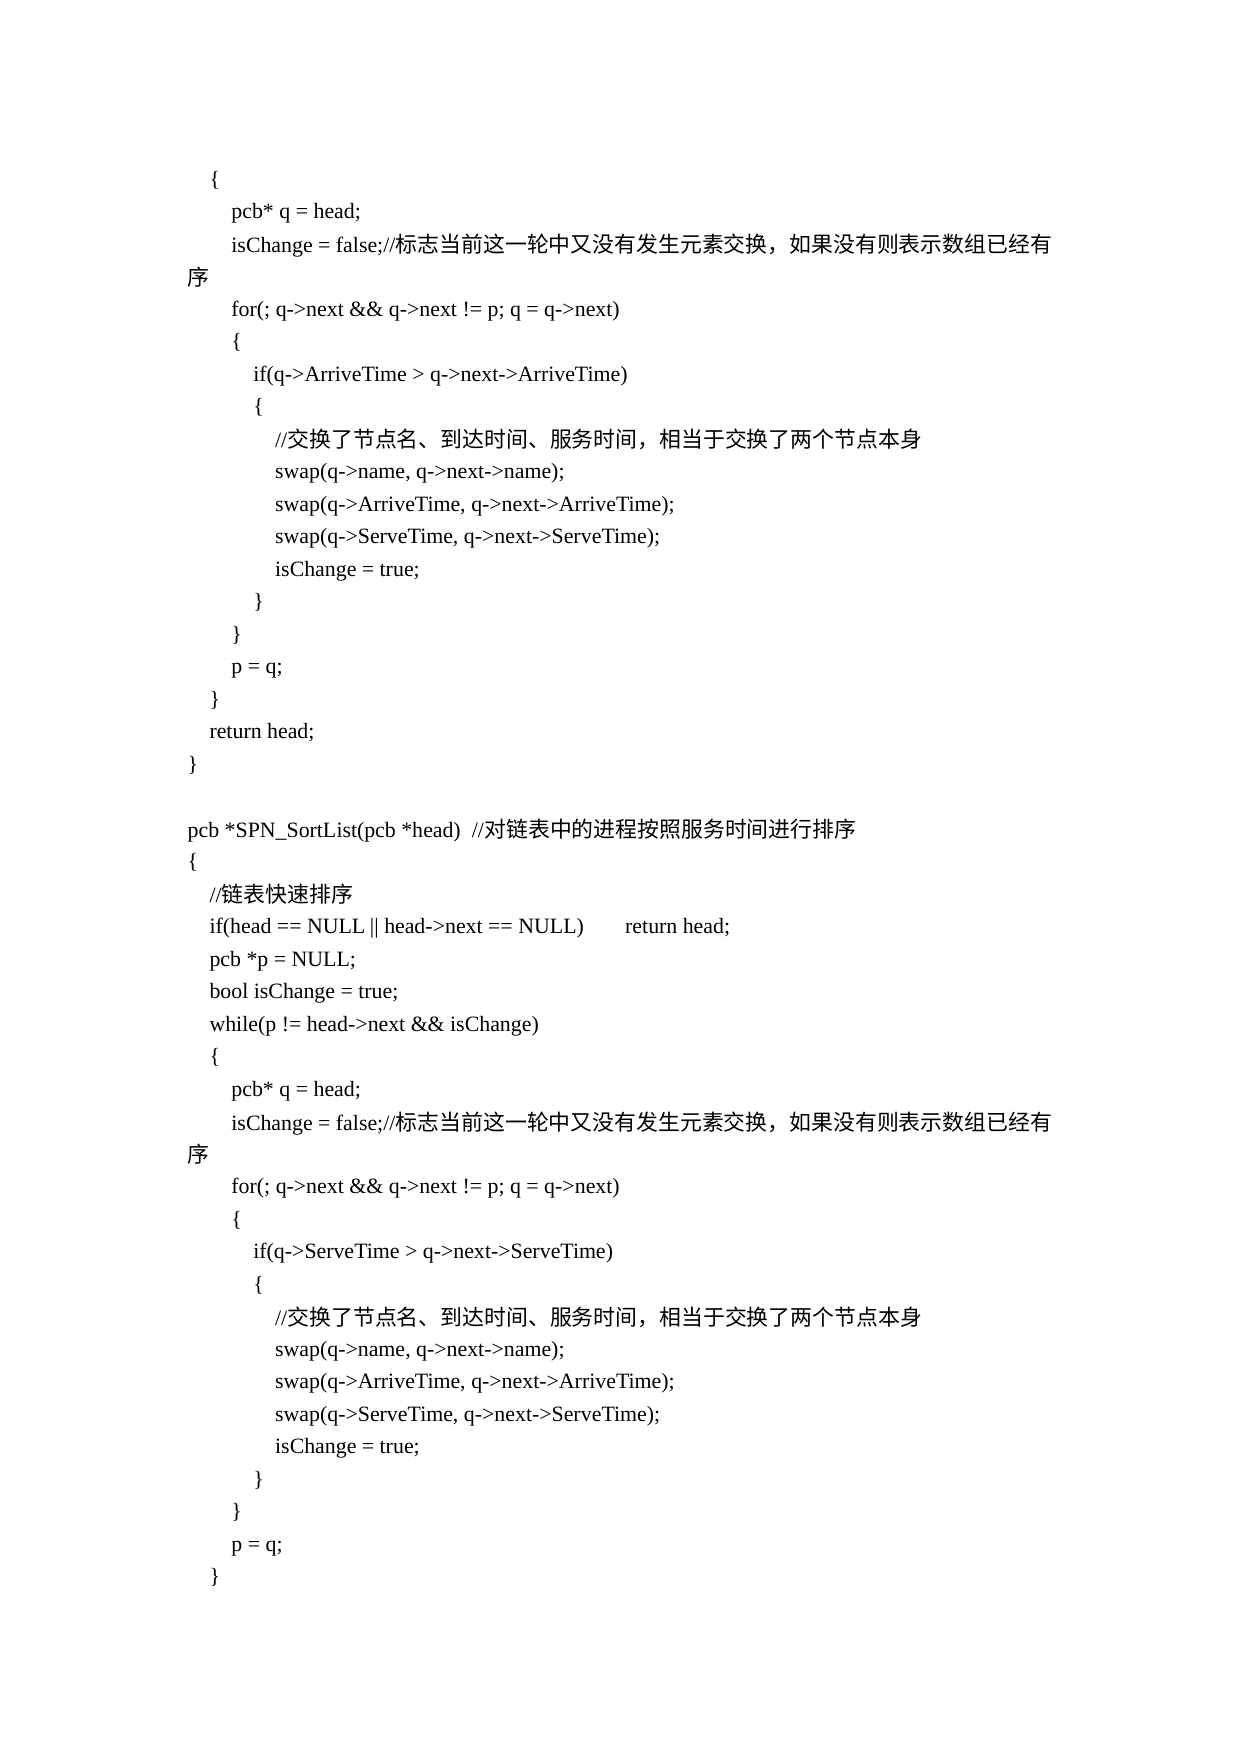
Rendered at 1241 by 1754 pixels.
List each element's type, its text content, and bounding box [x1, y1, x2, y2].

text } [187, 1559, 1053, 1592]
text isChange = false;//标志当前这一轮中又没有发生元素交换，如果没有则表示数组已经有序 [187, 227, 1053, 292]
text swap(q->name, q->next->name); [187, 454, 1053, 487]
text p = q; [187, 649, 1053, 682]
text for(; q->next && q->next != p; q = q->next) [187, 1169, 1053, 1202]
text bool isChange = true; [187, 974, 1053, 1007]
text } [187, 1462, 1053, 1494]
text pcb *SPN_SortList(pcb *head) //对链表中的进程按照服务时间进行排序 [187, 812, 1053, 844]
text if(head == NULL || head->next == NULL) return head; [187, 909, 1053, 942]
text if(q->ArriveTime > q->next->ArriveTime) [187, 357, 1053, 389]
text swap(q->ServeTime, q->next->ServeTime); [187, 519, 1053, 552]
text swap(q->ServeTime, q->next->ServeTime); [187, 1397, 1053, 1429]
text { [187, 844, 1053, 877]
text isChange = false;//标志当前这一轮中又没有发生元素交换，如果没有则表示数组已经有序 [187, 1104, 1053, 1169]
text while(p != head->next && isChange) [187, 1007, 1053, 1039]
text pcb *p = NULL; [187, 942, 1053, 974]
text { [187, 324, 1053, 357]
text { [187, 1039, 1053, 1072]
text //交换了节点名、到达时间、服务时间，相当于交换了两个节点本身 [187, 422, 1053, 454]
text } [187, 747, 1053, 779]
text } [187, 682, 1053, 714]
text isChange = true; [187, 552, 1053, 584]
text if(q->ServeTime > q->next->ServeTime) [187, 1234, 1053, 1267]
text { [187, 389, 1053, 422]
text } [187, 617, 1053, 649]
text } [187, 584, 1053, 617]
text pcb* q = head; [187, 1072, 1053, 1104]
text return head; [187, 714, 1053, 747]
text //链表快速排序 [187, 877, 1053, 909]
text swap(q->name, q->next->name); [187, 1332, 1053, 1364]
text pcb* q = head; [187, 194, 1053, 227]
text { [187, 1267, 1053, 1299]
text //交换了节点名、到达时间、服务时间，相当于交换了两个节点本身 [187, 1299, 1053, 1332]
text isChange = true; [187, 1429, 1053, 1462]
text swap(q->ArriveTime, q->next->ArriveTime); [187, 487, 1053, 519]
text } [187, 1494, 1053, 1527]
text for(; q->next && q->next != p; q = q->next) [187, 292, 1053, 324]
text swap(q->ArriveTime, q->next->ArriveTime); [187, 1364, 1053, 1397]
text p = q; [187, 1527, 1053, 1559]
text { [187, 1202, 1053, 1234]
text { [187, 162, 1053, 194]
